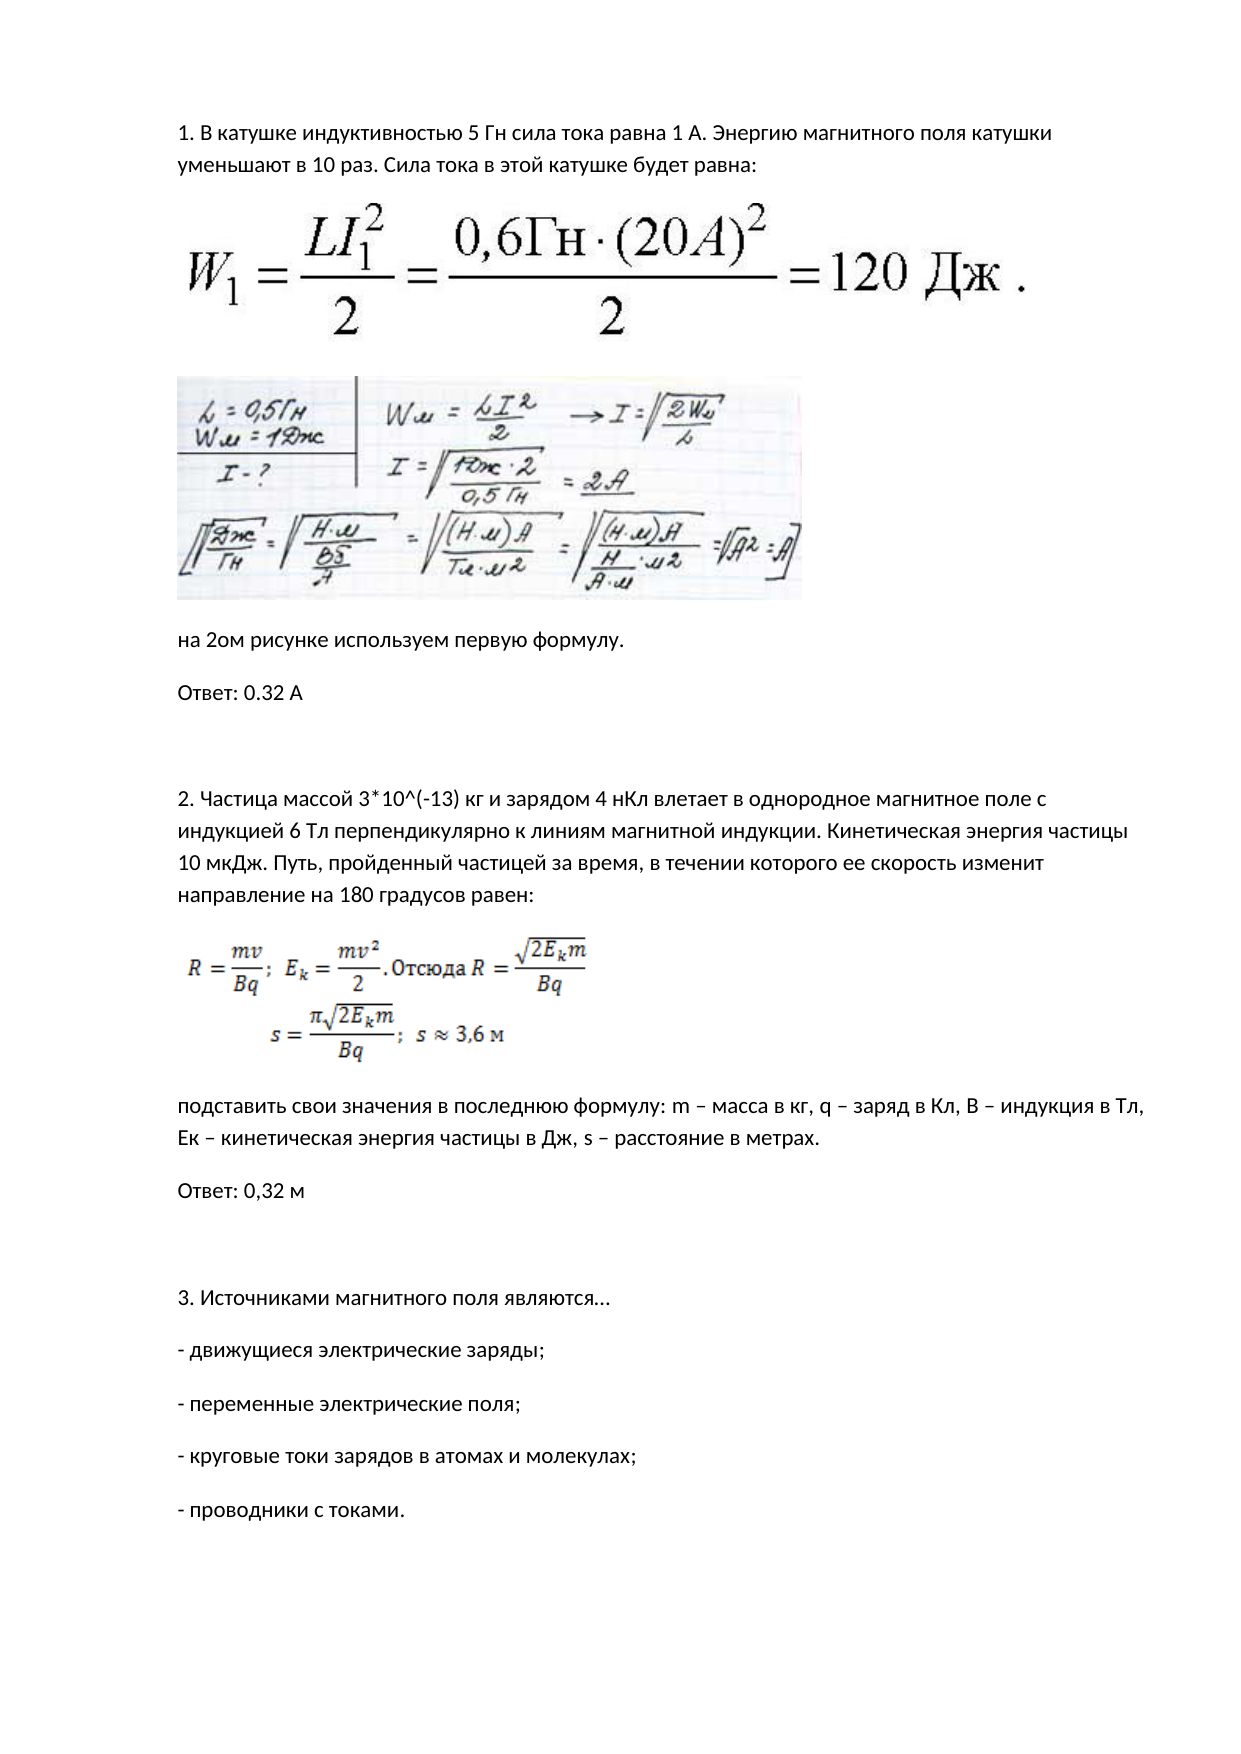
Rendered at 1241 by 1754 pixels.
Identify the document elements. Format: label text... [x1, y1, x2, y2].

picture [177, 376, 802, 600]
text - круговые токи зарядов в атомах и молекулах; [177, 1442, 1152, 1470]
text Ответ: 0.32 А [177, 678, 1152, 706]
text на 2ом рисунке используем первую формулу. [177, 625, 1152, 653]
text - проводники с токами. [177, 1495, 1152, 1523]
text 2. Частица массой 3*10^(-13) кг и зарядом 4 нКл влетает в однородное магнитное поле с индукцией 6 Тл перпендикулярно к линиям магнитной индукции. Кинетическая энергия частицы 10 мкДж. Путь, пройденный частицей за время, в течении которого ее скорость изменит направление на 180 градусов равен: [177, 784, 1152, 909]
text подставить свои значения в последнюю формулу: m – масса в кг, q – заряд в Кл, B – индукция в Тл, Ек – кинетическая энергия частицы в Дж, s – расстояние в метрах. [177, 1091, 1152, 1152]
picture [177, 203, 1151, 352]
text 1. В катушке индуктивностью 5 Гн сила тока равна 1 А. Энергию магнитного поля катушки уменьшают в 10 раз. Сила тока в этой катушке будет равна: [177, 118, 1152, 178]
picture [177, 933, 598, 1067]
text - переменные электрические поля; [177, 1389, 1152, 1417]
text Ответ: 0,32 м [177, 1177, 1152, 1204]
text - движущиеся электрические заряды; [177, 1336, 1152, 1364]
text 3. Источниками магнитного поля являются… [177, 1283, 1152, 1311]
